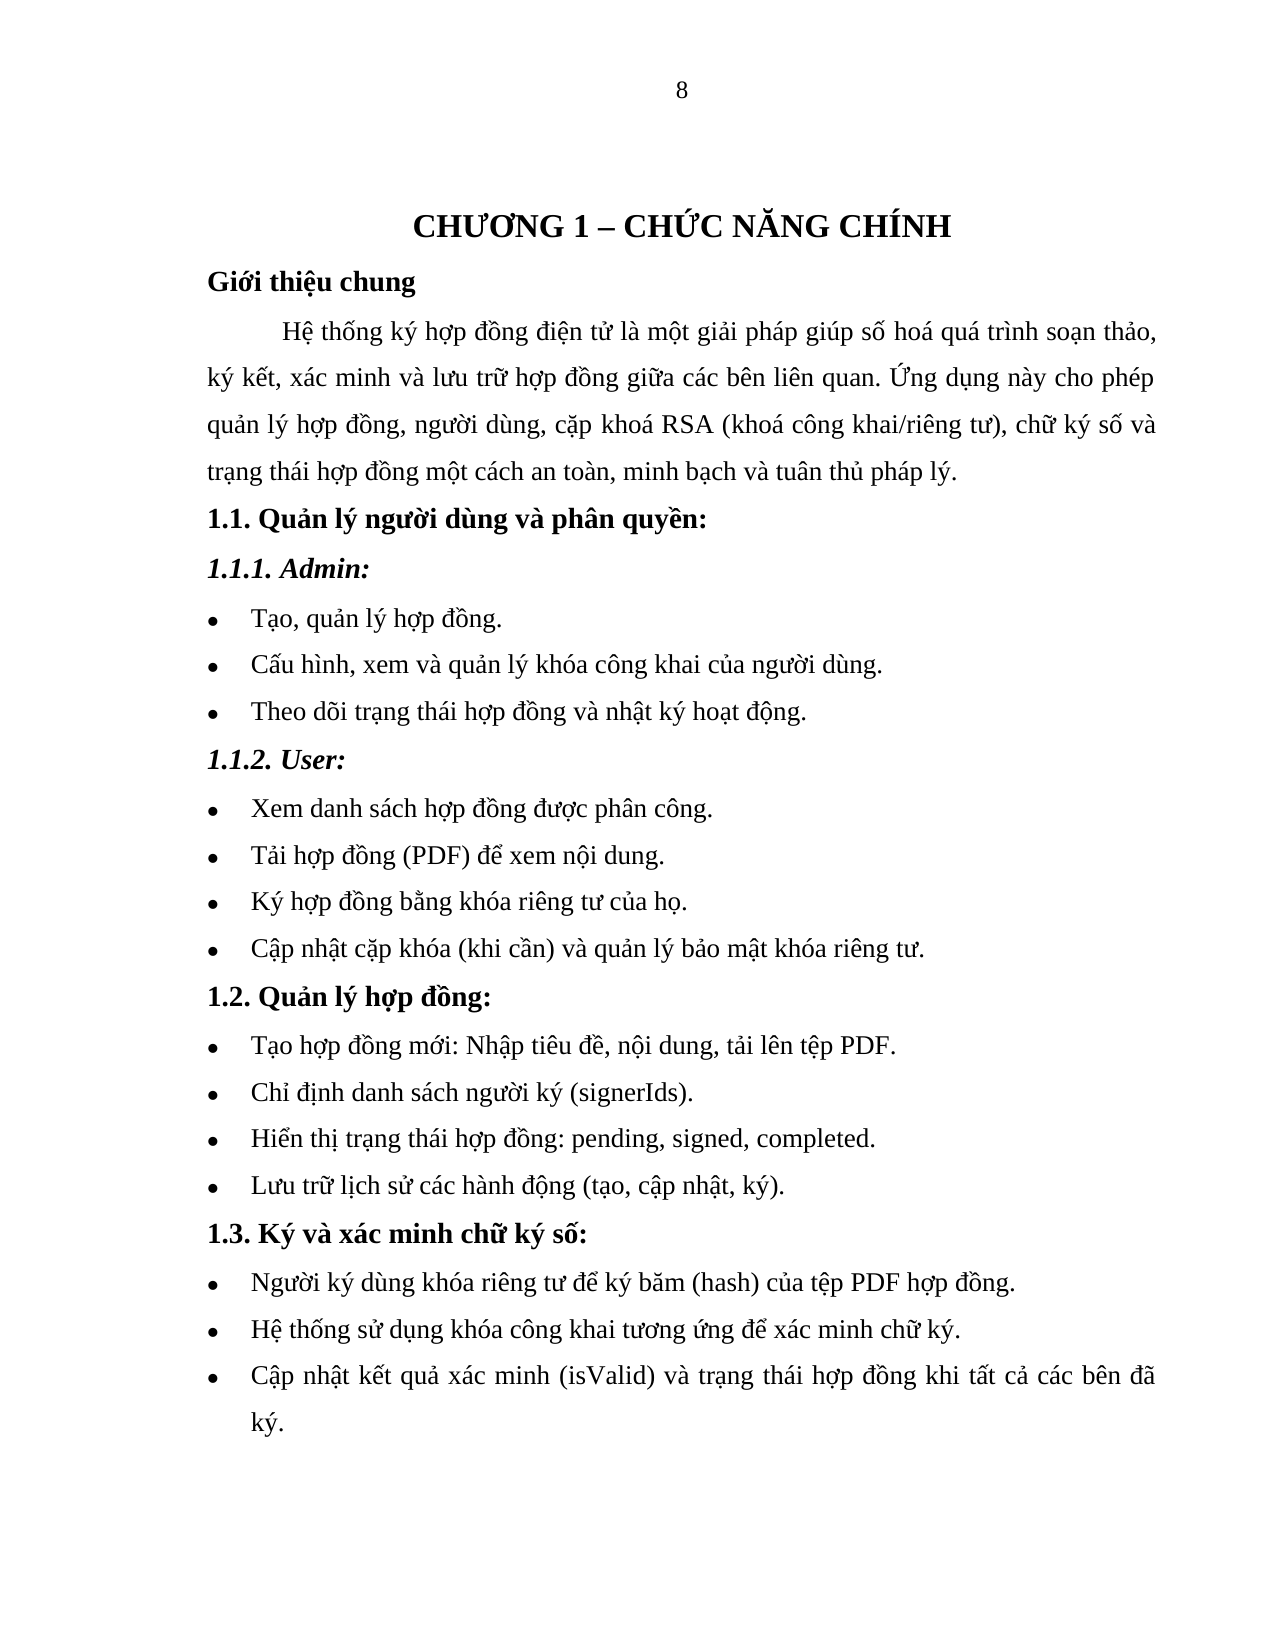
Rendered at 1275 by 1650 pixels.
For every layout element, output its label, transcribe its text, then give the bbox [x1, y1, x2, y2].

list Quản lý người dùng và phân quyền: [207, 501, 1157, 535]
text Hệ thống sử dụng khóa công khai tương ứng để xác minh chữ ký. [207, 1313, 1157, 1344]
text Ký hợp đồng bằng khóa riêng tư của họ. [207, 886, 1157, 917]
text 1.1.2. User: [207, 742, 1157, 775]
list Quản lý hợp đồng: [207, 979, 1157, 1012]
text Người ký dùng khóa riêng tư để ký băm (hash) của tệp PDF hợp đồng. [207, 1266, 1157, 1297]
text Cập nhật cặp khóa (khi cần) và quản lý bảo mật khóa riêng tư. [207, 932, 1157, 963]
text Xem danh sách hợp đồng được phân công. [207, 792, 1157, 823]
text Chỉ định danh sách người ký (signerIds). [207, 1076, 1157, 1107]
text Hiển thị trạng thái hợp đồng: pending, signed, completed. [207, 1122, 1157, 1154]
list Ký và xác minh chữ ký số: [207, 1216, 1157, 1249]
text Lưu trữ lịch sử các hành động (tạo, cập nhật, ký). [207, 1169, 1157, 1200]
text Giới thiệu chung [207, 264, 1157, 298]
text Cấu hình, xem và quản lý khóa công khai của người dùng. [207, 648, 1157, 680]
text Cập nhật kết quả xác minh (isValid) và trạng thái hợp đồng khi tất cả các bên đã ký. [207, 1359, 1157, 1437]
text CHƯƠNG 1 – CHỨC NĂNG CHÍNH [207, 207, 1157, 245]
text Tạo hợp đồng mới: Nhập tiêu đề, nội dung, tải lên tệp PDF. [207, 1029, 1157, 1060]
text 1.1.1. Admin: [207, 552, 1157, 585]
text Theo dõi trạng thái hợp đồng và nhật ký hoạt động. [207, 695, 1157, 726]
text Hệ thống ký hợp đồng điện tử là một giải pháp giúp số hoá quá trình soạn thảo, ký kết, xác minh và lưu trữ hợp đồng giữa các bên liên quan. Ứng dụng này cho phép quản lý hợp đồng, người dùng, cặp khoá RSA (khoá công khai/riêng tư), chữ ký số và trạng thái hợp đồng một cách an toàn, minh bạch và tuân thủ pháp lý. [207, 314, 1157, 486]
text Tải hợp đồng (PDF) để xem nội dung. [207, 839, 1157, 870]
text Tạo, quản lý hợp đồng. [207, 602, 1157, 633]
